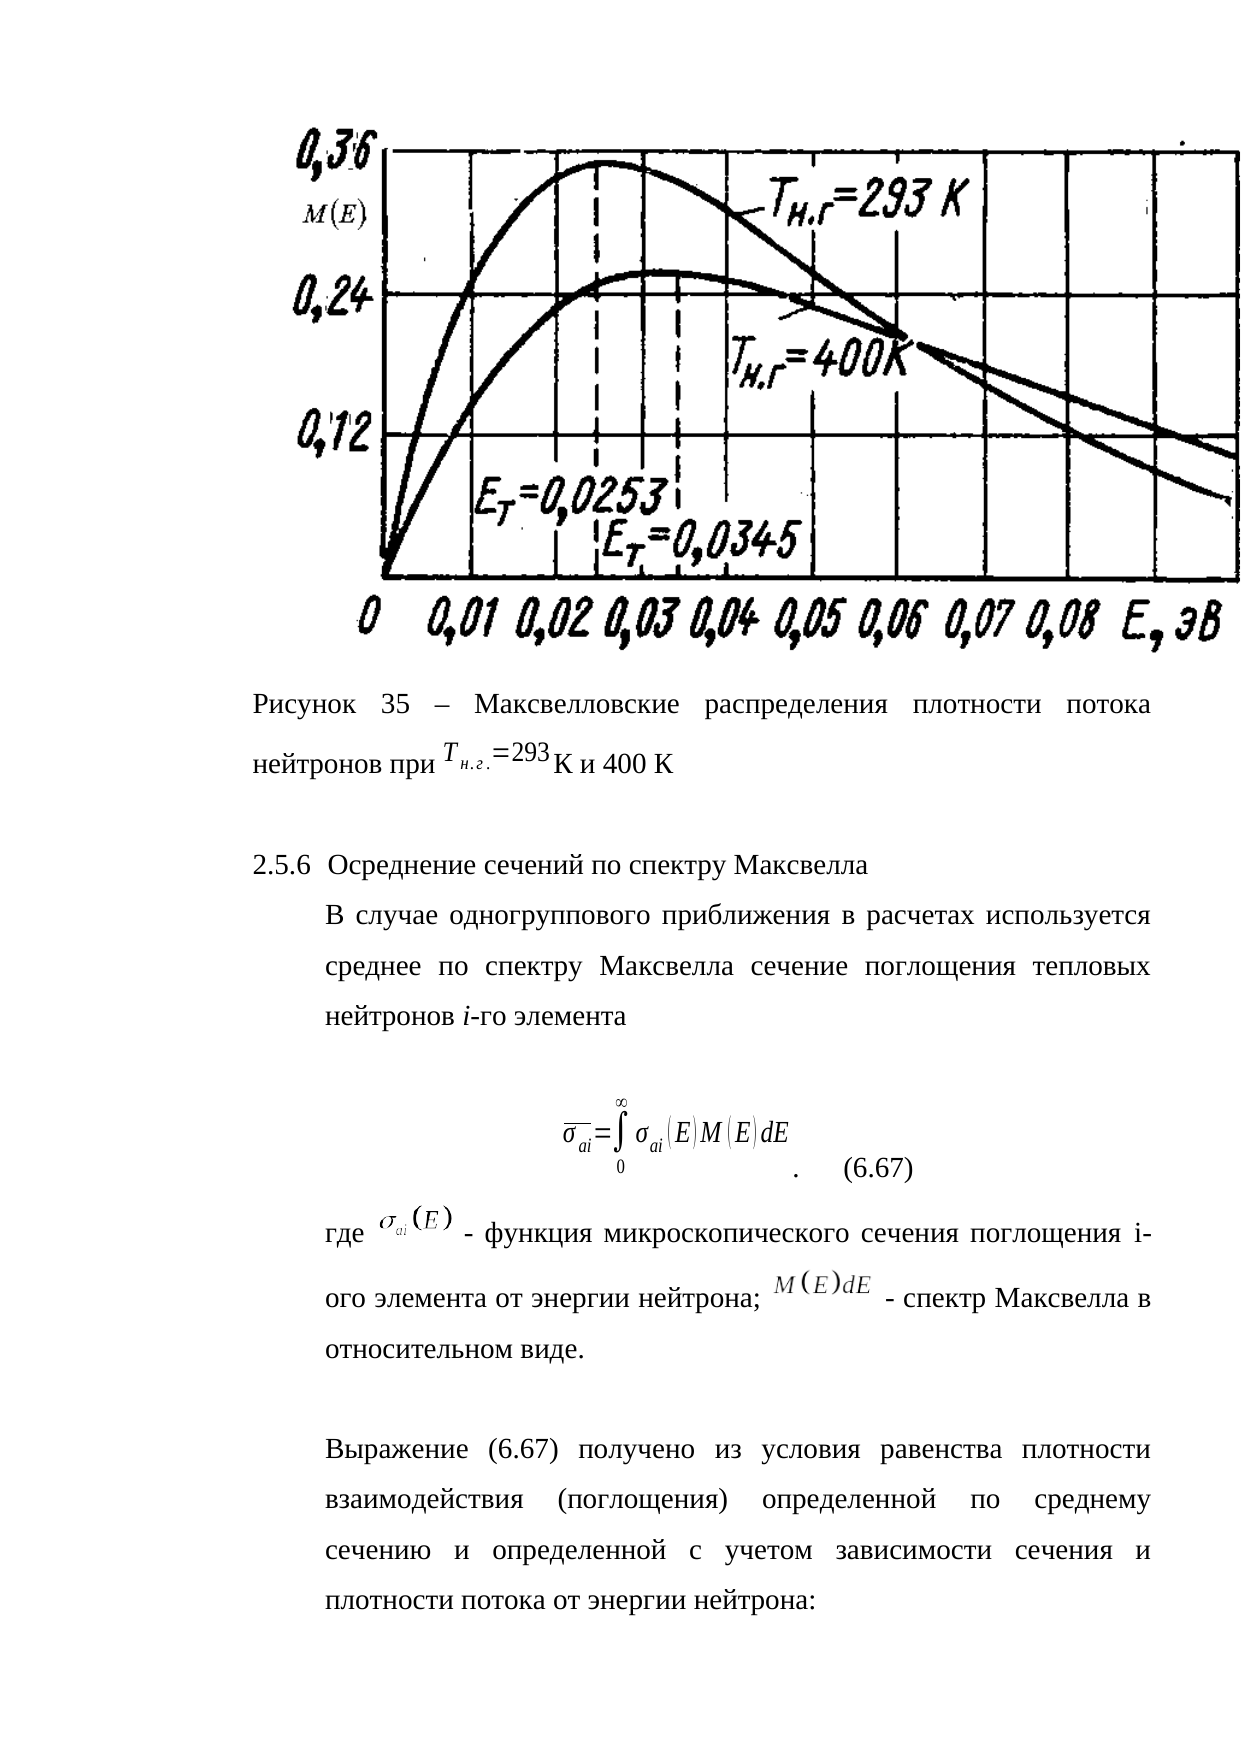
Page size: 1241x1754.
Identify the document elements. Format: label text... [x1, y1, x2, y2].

list Осреднение сечений по спектру Максвелла [252, 847, 1152, 881]
list . (6.67) [325, 1098, 1152, 1184]
list где - функция микроскопического сечения поглощения i-ого элемента от энергии нейтрона; - спектр Максвелла в относительном виде. [325, 1201, 1152, 1364]
list В случае одногруппового приближения в расчетах используется среднее по спектру Максвелла сечение поглощения тепловых нейтронов i-го элемента [325, 897, 1152, 1031]
list Рисунок 35 – Максвелловские распределения плотности потока нейтронов при К и 400 К [252, 686, 1152, 780]
list Выражение (6.67) получено из условия равенства плотности взаимодействия (поглощения) определенной по среднему сечению и определенной с учетом зависимости сечения и плотности потока от энергии нейтрона: [325, 1431, 1152, 1616]
